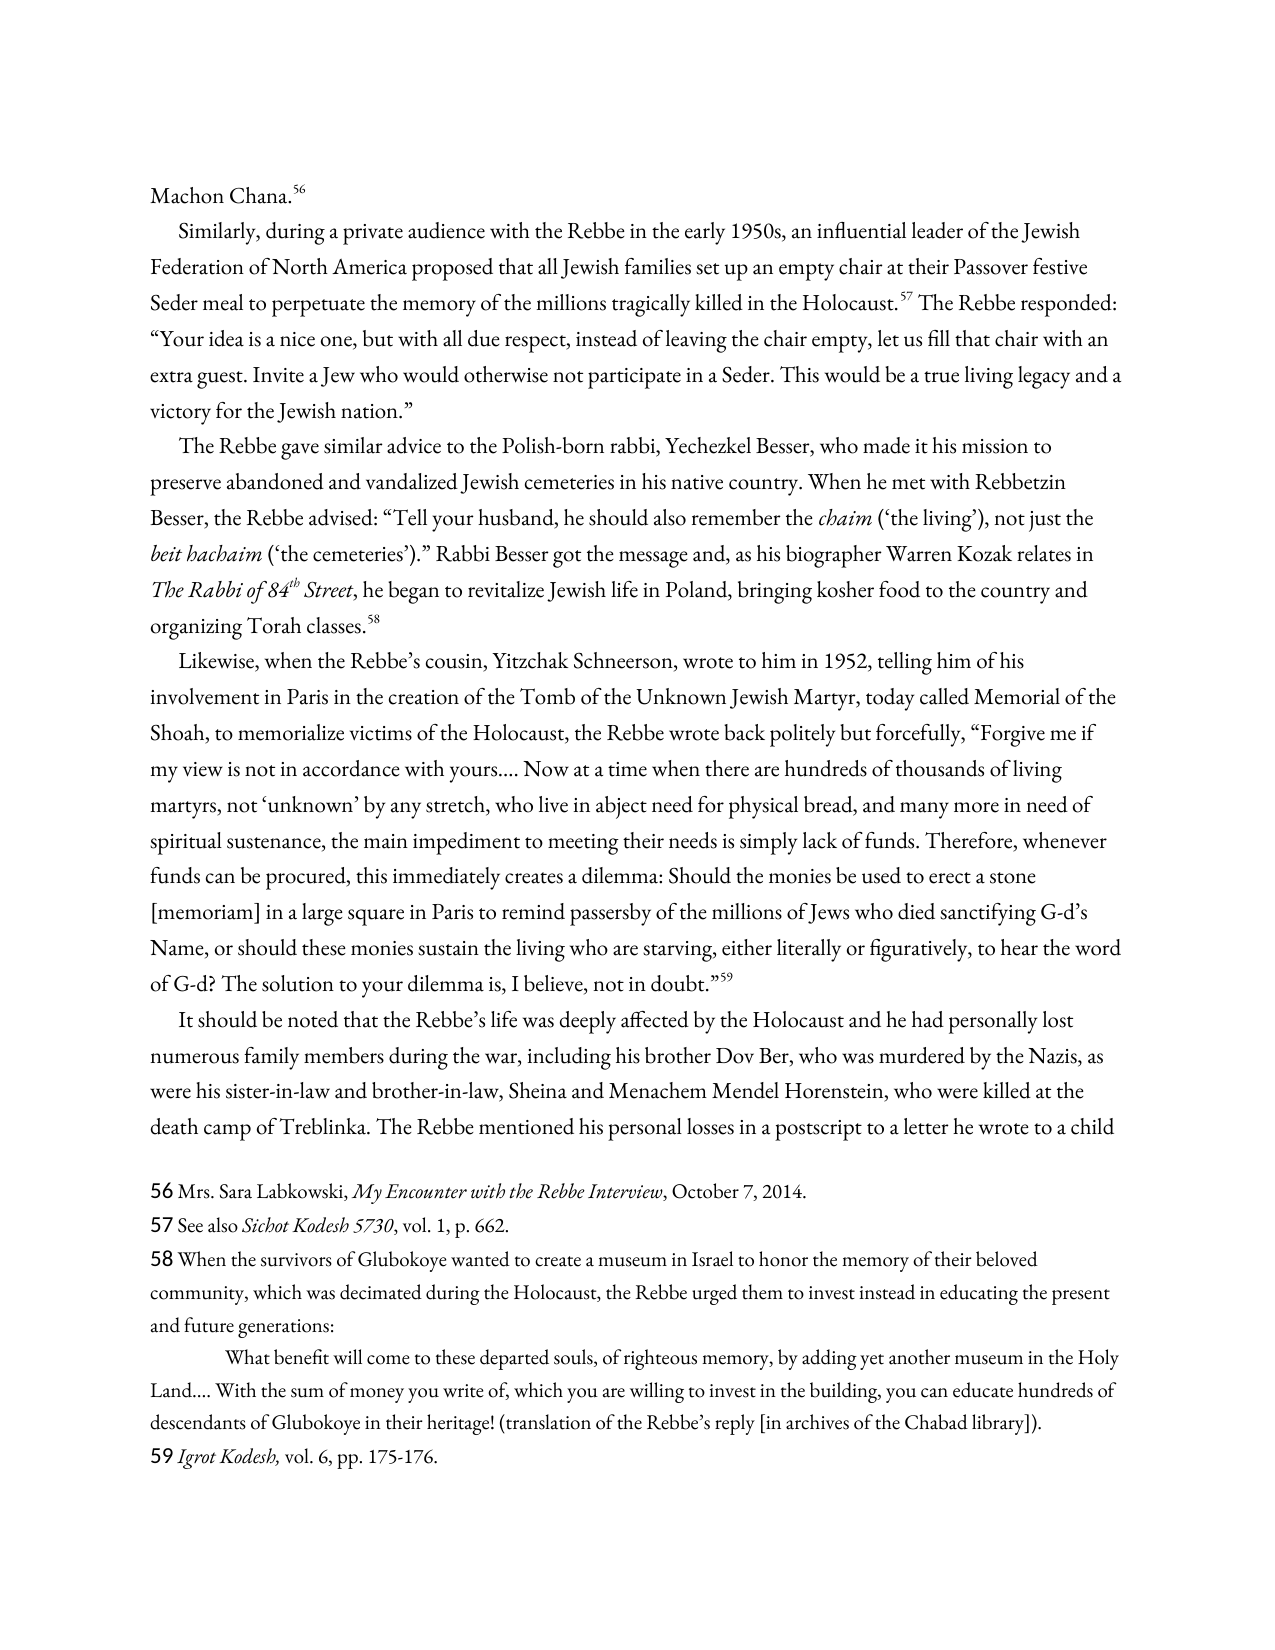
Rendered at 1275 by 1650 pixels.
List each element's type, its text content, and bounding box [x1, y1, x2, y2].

text Similarly, during a private audience with the Rebbe in the early 1950s, an influential leader of the Jewish Federation of North America proposed that all Jewish families set up an empty chair at their Passover festive Seder meal to perpetuate the memory of the millions tragically killed in the Holocaust. The Rebbe responded: “Your idea is a nice one, but with all due respect, instead of leaving the chair empty, let us fill that chair with an extra guest. Invite a Jew who would otherwise not participate in a Seder. This would be a true living legacy and a victory for the Jewish nation.” [150, 216, 1125, 425]
text It should be noted that the Rebbe’s life was deeply affected by the Holocaust and he had personally lost numerous family members during the war, including his brother Dov Ber, who was murdered by the Nazis, as were his sister-in-law and brother-in-law, Sheina and Menachem Mendel Horenstein, who were killed at the death camp of Treblinka. The Rebbe mentioned his personal losses in a postscript to a letter he wrote to a child of Holocaust survivors, who had written to him about his struggles with religious doubts: [150, 1004, 1125, 1142]
text The Rebbe gave similar advice to the Polish-born rabbi, Yechezkel Besser, who made it his mission to preserve abandoned and vandalized Jewish cemeteries in his native country. When he met with Rebbetzin Besser, the Rebbe advised: “Tell your husband, he should also remember the chaim (‘the living’), not just the beit hachaim (‘the cemeteries’).” Rabbi Besser got the message and, as his biographer Warren Kozak relates in The Rabbi of 84th Street, he began to revitalize Jewish life in Poland, bringing kosher food to the country and organizing Torah classes. [150, 431, 1125, 640]
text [150, 180, 1125, 210]
text Likewise, when the Rebbe’s cousin, Yitzchak Schneerson, wrote to him in 1952, telling him of his involvement in Paris in the creation of the Tomb of the Unknown Jewish Martyr, today called Memorial of the Shoah, to memorialize victims of the Holocaust, the Rebbe wrote back politely but forcefully, “Forgive me if my view is not in accordance with yours…. Now at a time when there are hundreds of thousands of living martyrs, not ‘unknown’ by any stretch, who live in abject need for physical bread, and many more in need of spiritual sustenance, the main impediment to meeting their needs is simply lack of funds. Therefore, whenever funds can be procured, this immediately creates a dilemma: Should the monies be used to erect a stone [memoriam] in a large square in Paris to remind passersby of the millions of Jews who died sanctifying G-d’s Name, or should these monies sustain the living who are starving, either literally or figuratively, to hear the word of G-d? The solution to your dilemma is, I believe, not in doubt.” [150, 646, 1125, 998]
